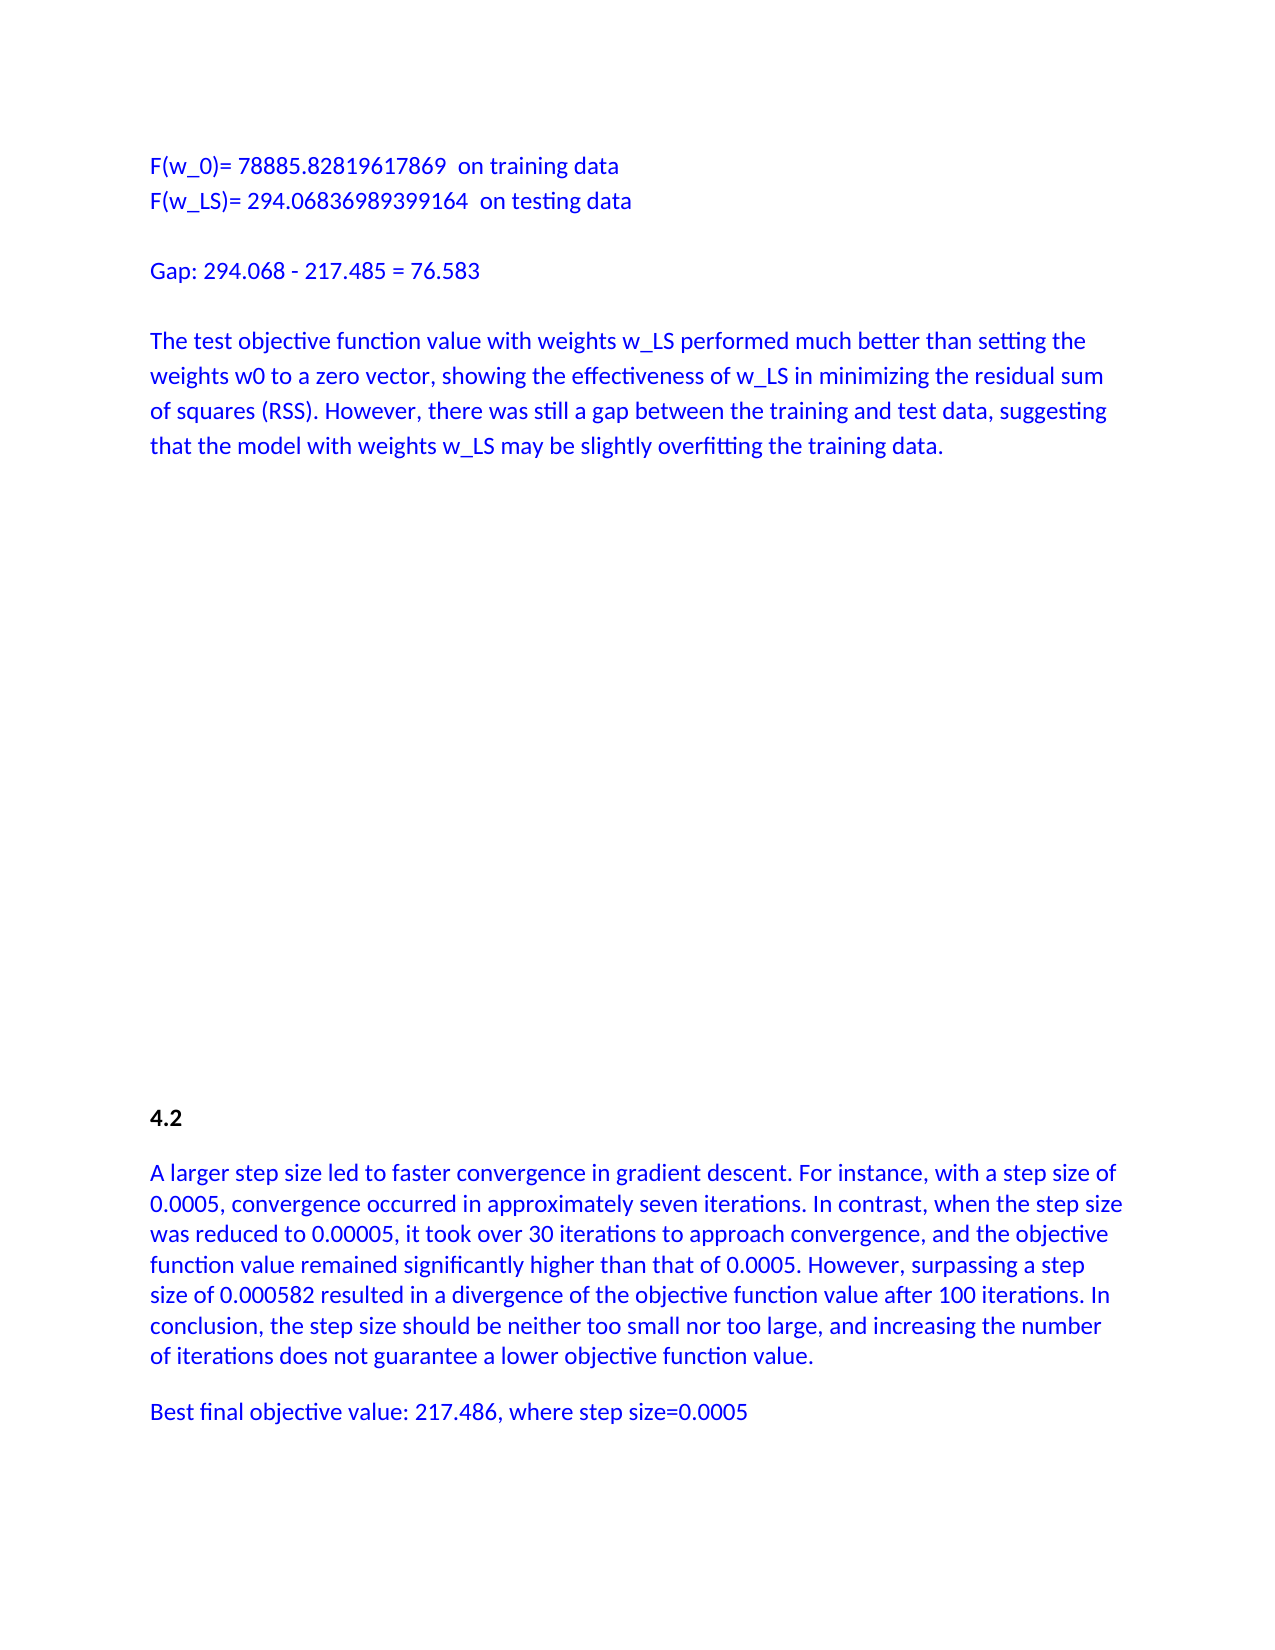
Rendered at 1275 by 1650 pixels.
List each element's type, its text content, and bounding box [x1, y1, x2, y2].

text Best final objective value: 217.486, where step size=0.0005 [150, 1396, 1125, 1426]
text Gap: 294.068 - 217.485 = 76.583 [150, 255, 1125, 286]
text F(w_LS)= 294.06836989399164 on testing data [150, 185, 1125, 216]
text A larger step size led to faster convergence in gradient descent. For instance, with a step size of 0.0005, convergence occurred in approximately seven iterations. In contrast, when the step size was reduced to 0.00005, it took over 30 iterations to approach convergence, and the objective function value remained significantly higher than that of 0.0005. However, surpassing a step size of 0.000582 resulted in a divergence of the objective function value after 100 iterations. In conclusion, the step size should be neither too small nor too large, and increasing the number of iterations does not guarantee a lower objective function value. [150, 1157, 1125, 1371]
text F(w_0)= 78885.82819617869 on training data [150, 150, 1125, 181]
subtitle 4.2 [150, 1102, 1125, 1132]
text The test objective function value with weights w_LS performed much better than setting the weights w0 to a zero vector, showing the effectiveness of w_LS in minimizing the residual sum of squares (RSS). However, there was still a gap between the training and test data, suggesting that the model with weights w_LS may be slightly overfitting the training data. [150, 325, 1125, 461]
